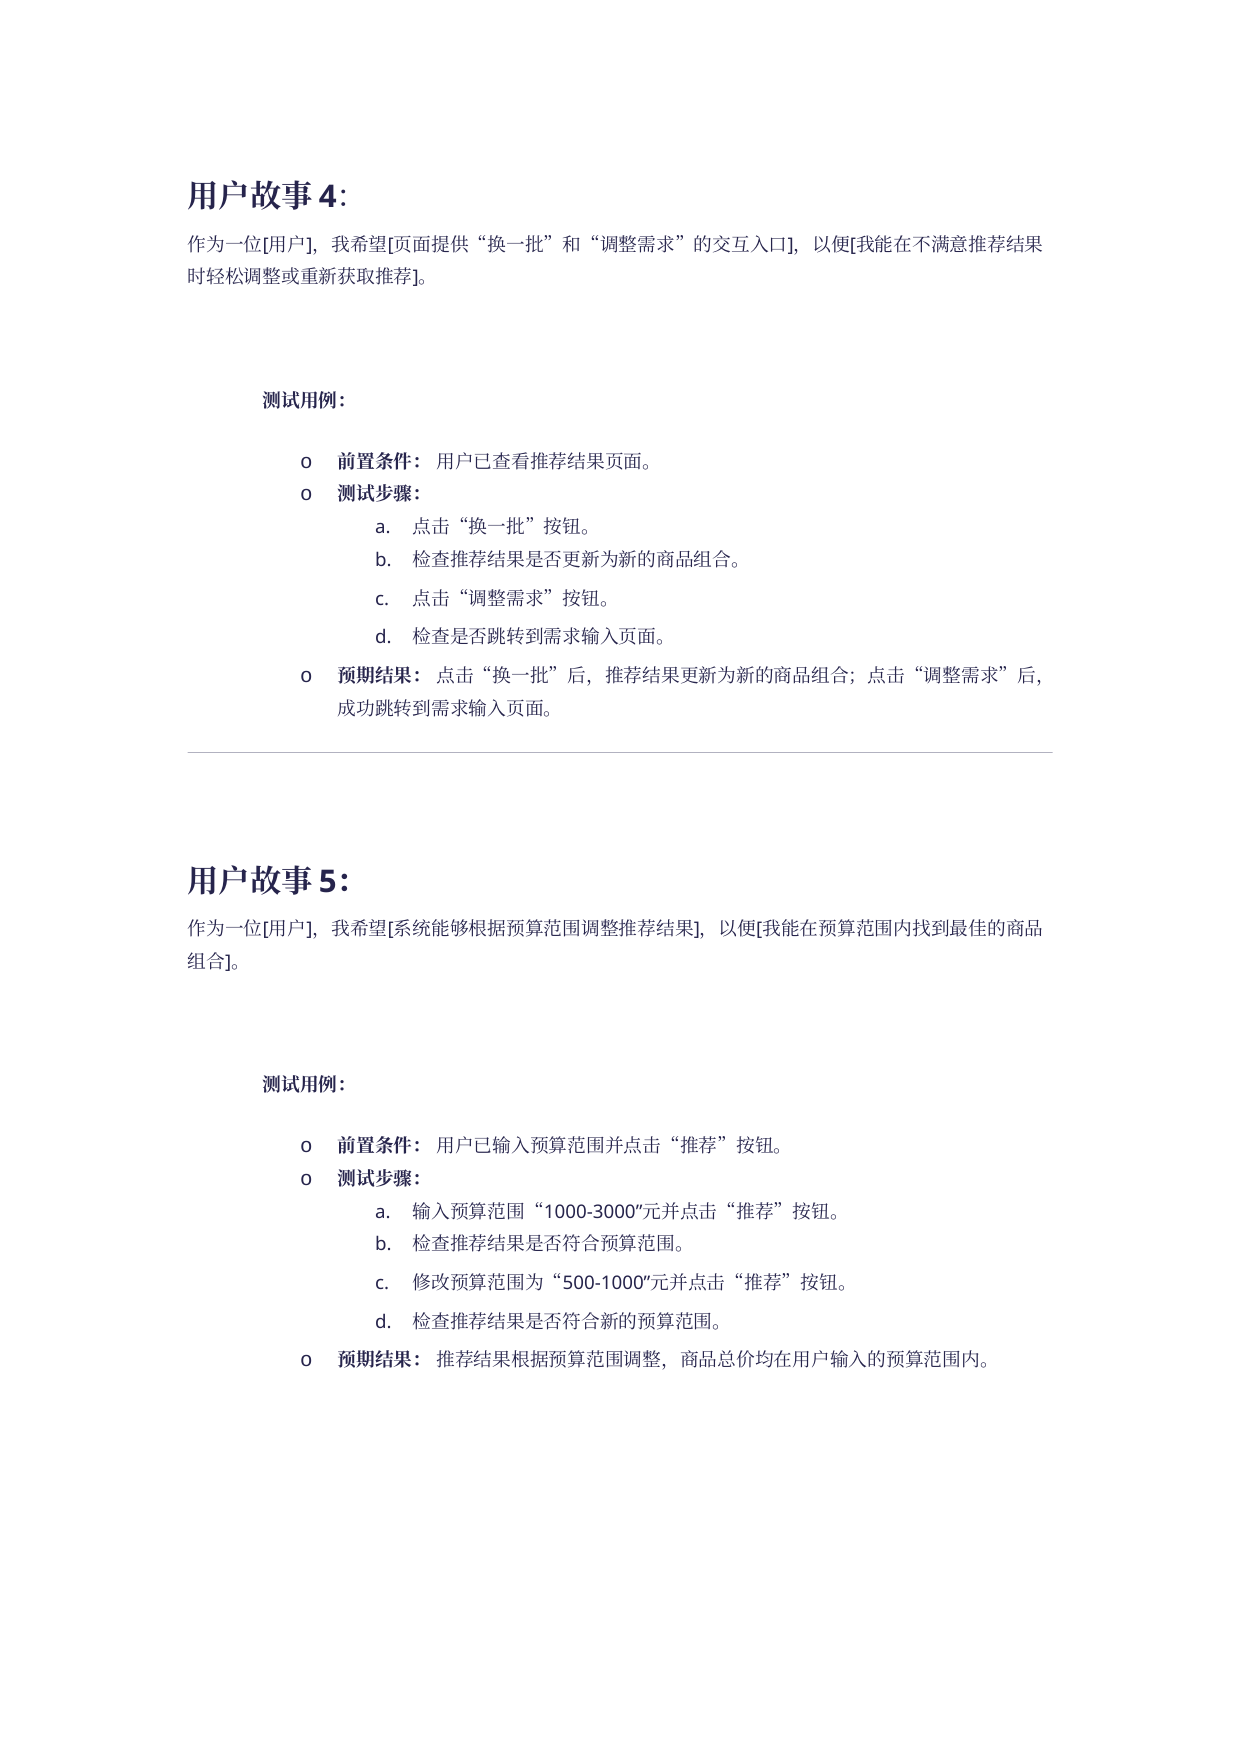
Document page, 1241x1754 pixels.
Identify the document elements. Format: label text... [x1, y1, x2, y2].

list 点击“调整需求”按钮。 [375, 581, 1053, 613]
text 测试用例： [262, 1067, 1053, 1100]
list 预期结果： 推荐结果根据预算范围调整，商品总价均在用户输入的预算范围内。 [300, 1343, 1053, 1375]
list 输入预算范围“1000-3000”元并点击“推荐”按钮。 [375, 1194, 1053, 1227]
list 检查推荐结果是否符合预算范围。 [375, 1227, 1053, 1259]
list 修改预算范围为“500-1000”元并点击“推荐”按钮。 [375, 1265, 1053, 1298]
list 测试步骤： [300, 1162, 1053, 1194]
list 前置条件： 用户已查看推荐结果页面。 [300, 444, 1053, 477]
list 检查推荐结果是否更新为新的商品组合。 [375, 542, 1053, 574]
text 用户故事4： 作为一位[用户]，我希望[页面提供“换一批”和“调整需求”的交互入口]，以便[我能在不满意推荐结果时轻松调整或重新获取推荐]。 [187, 162, 1053, 292]
text 测试用例： [262, 383, 1053, 415]
list 检查是否跳转到需求输入页面。 [375, 619, 1053, 652]
list 测试步骤： [300, 477, 1053, 509]
list 检查推荐结果是否符合新的预算范围。 [375, 1304, 1053, 1337]
text 用户故事5： 作为一位[用户]，我希望[系统能够根据预算范围调整推荐结果]，以便[我能在预算范围内找到最佳的商品组合]。 [187, 847, 1053, 977]
list 前置条件： 用户已输入预算范围并点击“推荐”按钮。 [300, 1129, 1053, 1162]
list 点击“换一批”按钮。 [375, 509, 1053, 542]
list 预期结果： 点击“换一批”后，推荐结果更新为新的商品组合；点击“调整需求”后，成功跳转到需求输入页面。 [300, 658, 1053, 723]
